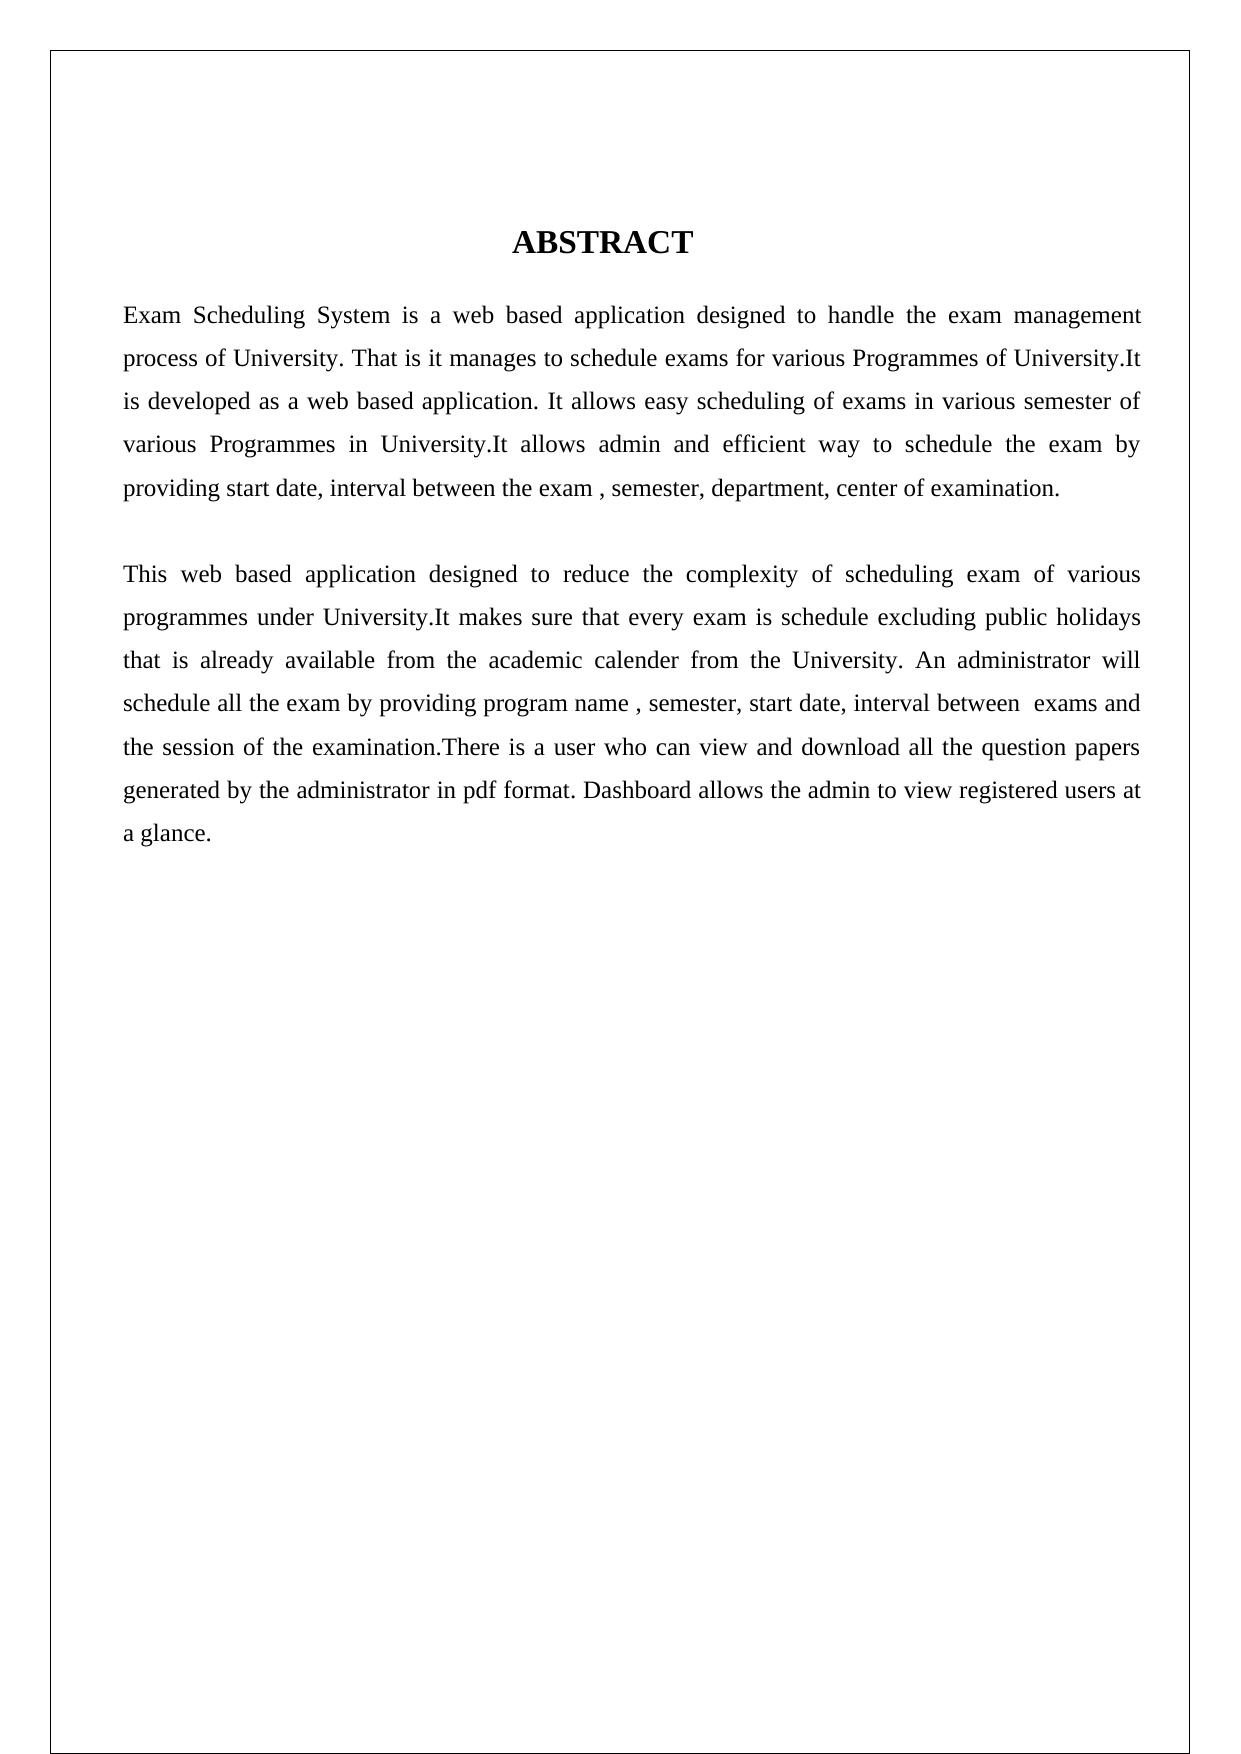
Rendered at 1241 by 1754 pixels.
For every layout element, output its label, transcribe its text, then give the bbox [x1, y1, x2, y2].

subtitle ABSTRACT [202, 222, 1003, 261]
text This web based application designed to reduce the complexity of scheduling exam of various programmes under University.It makes sure that every exam is schedule excluding public holidays that is already available from the academic calender from the University. An administrator will schedule all the exam by providing program name , semester, start date, interval between exams and the session of the examination.There is a user who can view and download all the question papers generated by the administrator in pdf format. Dashboard allows the admin to view registered users at a glance. [123, 559, 1142, 847]
text Exam Scheduling System is a web based application designed to handle the exam management process of University. That is it manages to schedule exams for various Programmes of University.It is developed as a web based application. It allows easy scheduling of exams in various semester of various Programmes in University.It allows admin and efficient way to schedule the exam by providing start date, interval between the exam , semester, department, center of examination. [123, 300, 1142, 501]
